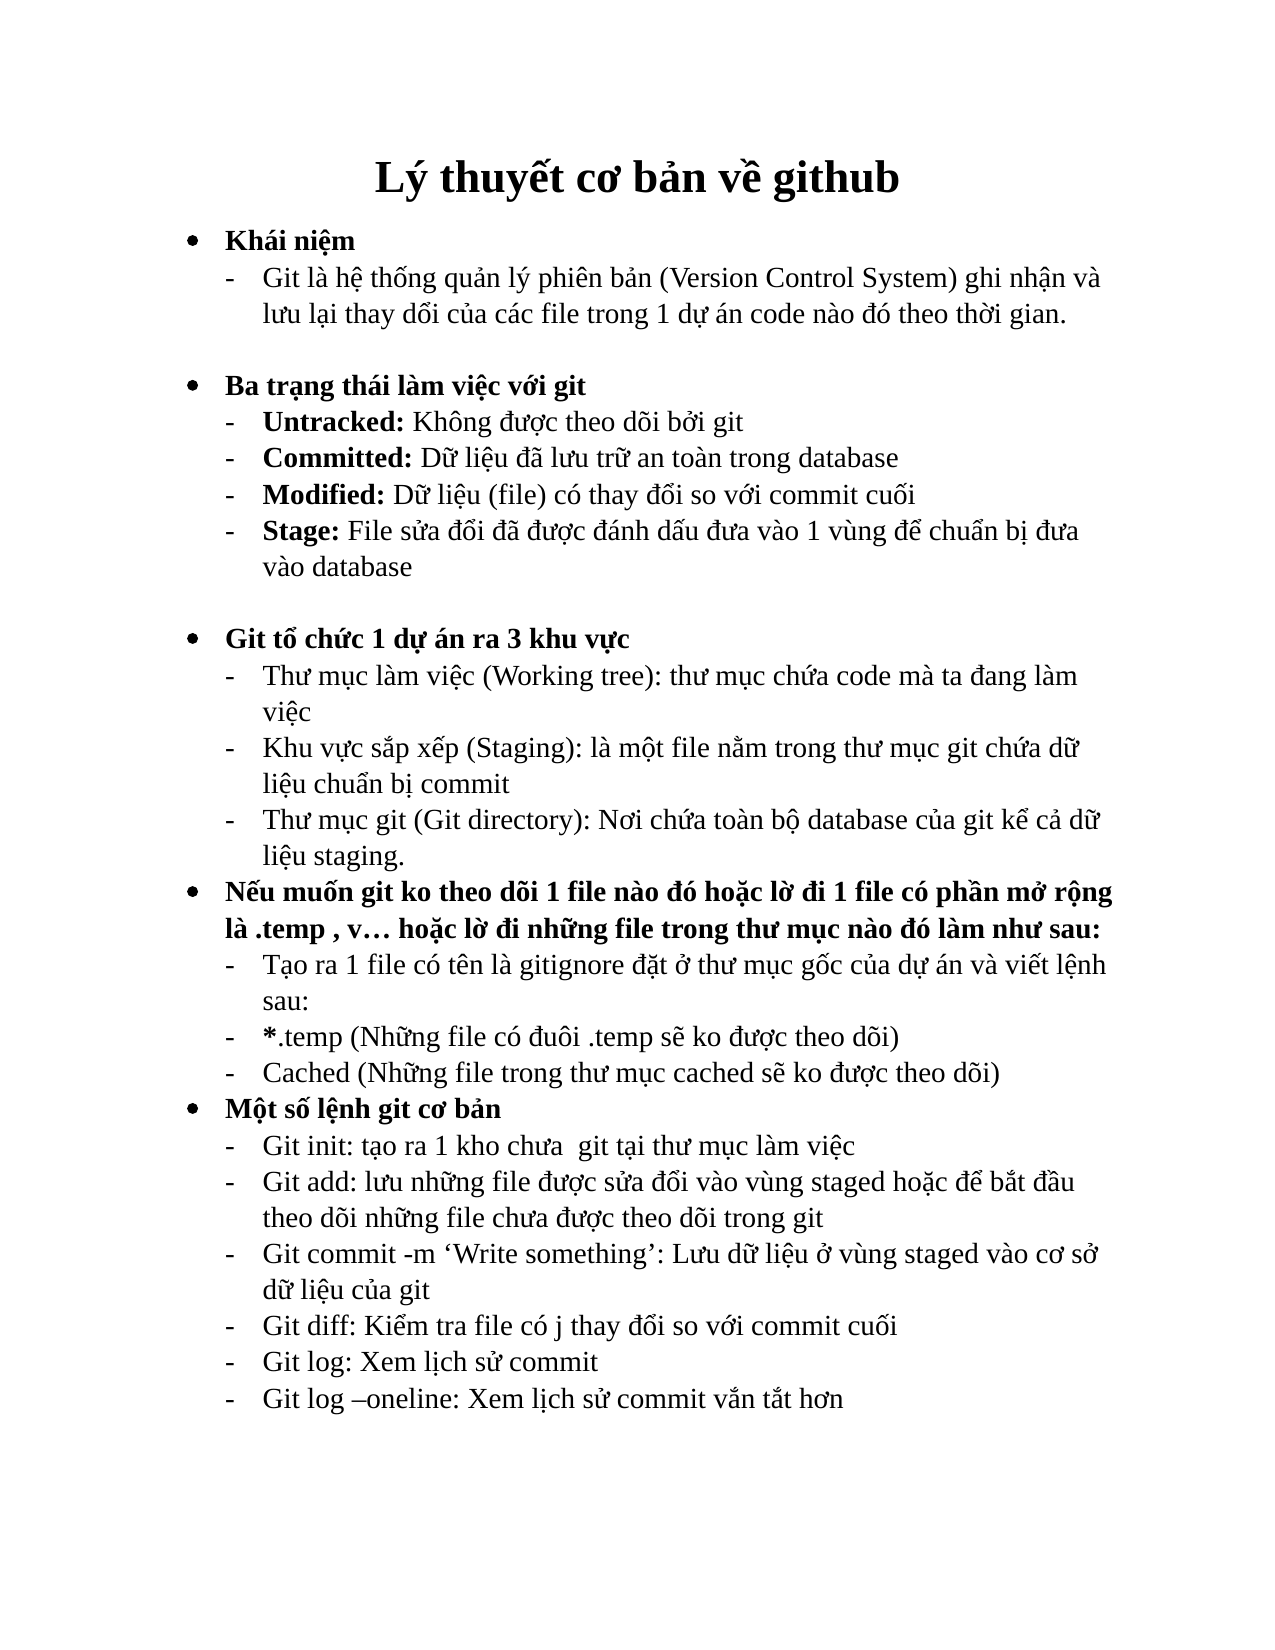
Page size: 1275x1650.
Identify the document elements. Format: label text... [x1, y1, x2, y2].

list Modified: Dữ liệu (file) có thay đổi so với commit cuối [225, 477, 1125, 510]
text Lý thuyết cơ bản về github [150, 150, 1125, 203]
list Ba trạng thái làm việc với git [187, 368, 1125, 402]
list Git là hệ thống quản lý phiên bản (Version Control System) ghi nhận và lưu lại thay dổi của các file trong 1 dự án code nào đó theo thời gian. [225, 260, 1125, 329]
list Git diff: Kiểm tra file có j thay đổi so với commit cuối [225, 1308, 1125, 1342]
list Thư mục làm việc (Working tree): thư mục chứa code mà ta đang làm việc [225, 658, 1125, 727]
list Git add: lưu những file được sửa đổi vào vùng staged hoặc để bắt đầu theo dõi những file chưa được theo dõi trong git [225, 1164, 1125, 1233]
list Git log: Xem lịch sử commit [225, 1344, 1125, 1378]
list Stage: File sửa đổi đã được đánh dấu đưa vào 1 vùng để chuẩn bị đưa vào database [225, 513, 1125, 583]
list Một số lệnh git cơ bản [187, 1091, 1125, 1125]
list Git commit -m ‘Write something’: Lưu dữ liệu ở vùng staged vào cơ sở dữ liệu của git [225, 1236, 1125, 1306]
list Committed: Dữ liệu đã lưu trữ an toàn trong database [225, 441, 1125, 474]
list Cached (Những file trong thư mục cached sẽ ko được theo dõi) [225, 1055, 1125, 1089]
list Khái niệm [187, 223, 1125, 257]
list Untracked: Không được theo dõi bởi git [225, 404, 1125, 438]
list Git init: tạo ra 1 kho chưa git tại thư mục làm việc [225, 1128, 1125, 1161]
list Git tổ chức 1 dự án ra 3 khu vực [187, 621, 1125, 655]
list Khu vực sắp xếp (Staging): là một file nằm trong thư mục git chứa dữ liệu chuẩn bị commit [225, 730, 1125, 799]
list Git log –oneline: Xem lịch sử commit vắn tắt hơn [225, 1381, 1125, 1414]
list *.temp (Những file có đuôi .temp sẽ ko được theo dõi) [225, 1019, 1125, 1053]
list Nếu muốn git ko theo dõi 1 file nào đó hoặc lờ đi 1 file có phần mở rộng là .temp , v… hoặc lờ đi những file trong thư mục nào đó làm như sau: [187, 874, 1125, 944]
list Thư mục git (Git directory): Nơi chứa toàn bộ database của git kể cả dữ liệu staging. [225, 802, 1125, 872]
list Tạo ra 1 file có tên là gitignore đặt ở thư mục gốc của dự án và viết lệnh sau: [225, 947, 1125, 1017]
